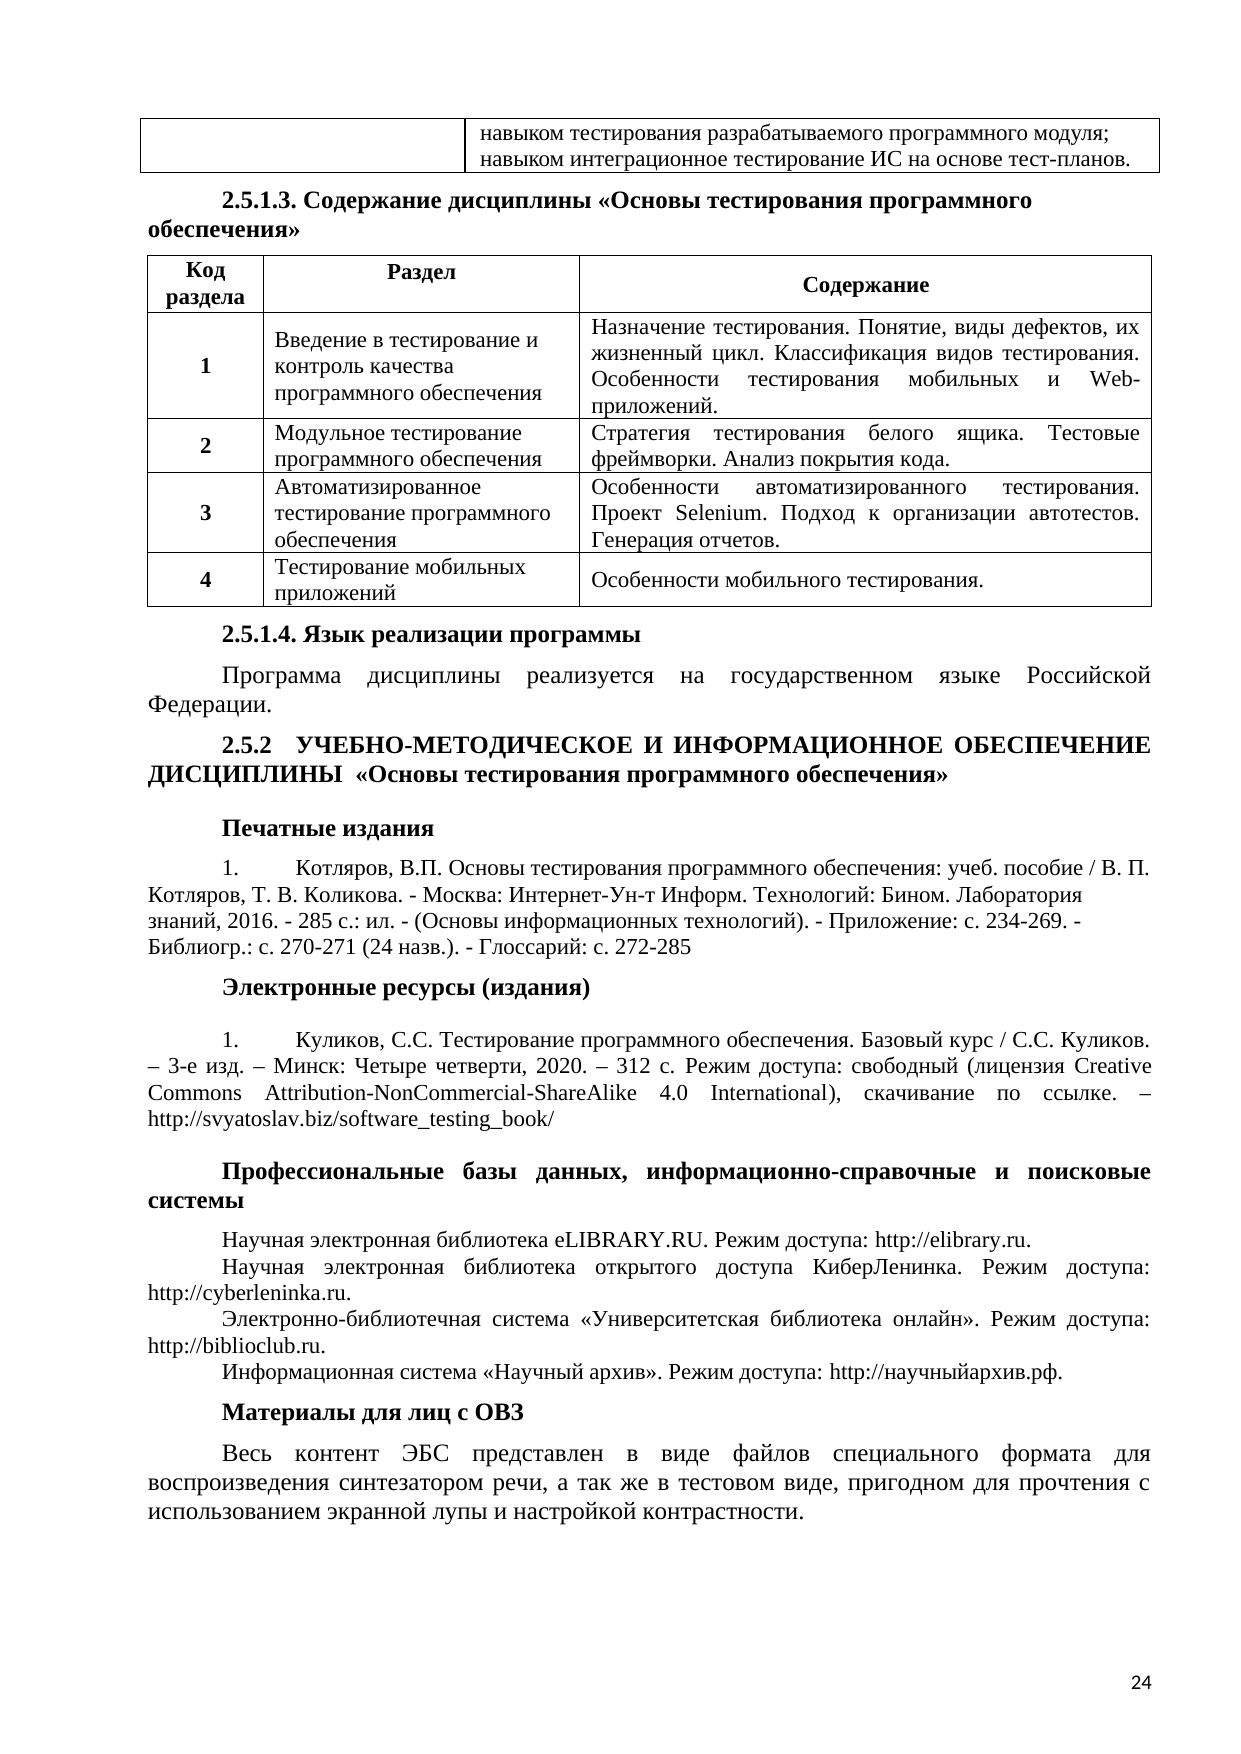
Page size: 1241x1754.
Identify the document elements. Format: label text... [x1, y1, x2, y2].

table_cell 2 [148, 419, 263, 472]
list Куликов, С.С. Тестирование программного обеспечения. Базовый курс / С.С. Куликов. – 3-е изд. – Минск: Четыре четверти, 2020. – 312 с. Режим доступа: свободный (лицензия Creative Commons Attribution-NonCommercial-ShareAlike 4.0 International), скачивание по ссылке. – http://svyatoslav.biz/software_testing_book/ [148, 1026, 1152, 1131]
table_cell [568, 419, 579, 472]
list Котляров, В.П. Основы тестирования программного обеспечения: учеб. пособие / В. П. Котляров, Т. В. Коликова. - Москва: Интернет-Ун-т Информ. Технологий: Бином. Лаборатория знаний, 2016. - 285 с.: ил. - (Основы информационных технологий). - Приложение: с. 234-269. - Библиогр.: с. 270-271 (24 назв.). - Глоссарий: с. 272-285 [148, 854, 1152, 960]
text Печатные издания [148, 813, 1152, 842]
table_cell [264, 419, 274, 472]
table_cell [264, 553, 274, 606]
table_cell 4 [148, 553, 263, 606]
table_cell Особенности автоматизированного тестирования. Проект Selenium. Подход к организации автотестов. Генерация отчетов. [580, 473, 1151, 552]
text 2.5.1.4. Язык реализации программы [148, 619, 1152, 648]
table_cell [141, 119, 464, 172]
text Научная электронная библиотека открытого доступа КиберЛенинка. Режим доступа: http://cyberleninka.ru. [148, 1253, 1152, 1305]
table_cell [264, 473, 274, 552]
table_cell 1 [148, 313, 263, 418]
text Материалы для лиц с ОВЗ [148, 1397, 1152, 1426]
table_cell 3 [148, 473, 263, 552]
table_cell Назначение тестирования. Понятие, виды дефектов, их жизненный цикл. Классификация видов тестирования. Особенности тестирования мобильных и Web-приложений. [580, 313, 1151, 418]
table_cell Введение в тестирование и контроль качества программного обеспечения [264, 313, 579, 418]
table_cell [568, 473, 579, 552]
subtitle УЧЕБНО-МЕТОДИЧЕСКОЕ И ИНФОРМАЦИОННОЕ ОБЕСПЕЧЕНИЕ ДИСЦИПЛИНЫ «Основы тестирования программного обеспечения» [148, 731, 1152, 788]
text Электронные ресурсы (издания) [148, 972, 1152, 1001]
table_header Код раздела [148, 256, 263, 312]
text Программа дисциплины реализуется на государственном языке Российской Федерации. [148, 661, 1152, 718]
text Весь контент ЭБС представлен в виде файлов специального формата для воспроизведения синтезатором речи, а так же в тестовом виде, пригодном для прочтения с использованием экранной лупы и настройкой контрастности. [148, 1438, 1152, 1524]
table_header Содержание [580, 256, 1151, 312]
text Профессиональные базы данных, информационно-справочные и поисковые системы [148, 1156, 1152, 1214]
table_cell Особенности мобильного тестирования. [580, 553, 1151, 606]
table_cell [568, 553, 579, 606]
text Научная электронная библиотека eLIBRARY.RU. Режим доступа: http://elibrary.ru. [148, 1226, 1152, 1253]
text Информационная система «Научный архив». Режим доступа: http://научныйархив.рф. [148, 1358, 1152, 1384]
text 2.5.1.3. Содержание дисциплины «Основы тестирования программного обеспечения» [148, 185, 1152, 243]
table_header Раздел [264, 256, 579, 312]
table_cell Стратегия тестирования белого ящика. Тестовые фреймворки. Анализ покрытия кода. [580, 419, 1151, 472]
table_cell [466, 119, 1159, 172]
text Электронно-библиотечная система «Университетская библиотека онлайн». Режим доступа: http://biblioclub.ru. [148, 1305, 1152, 1358]
